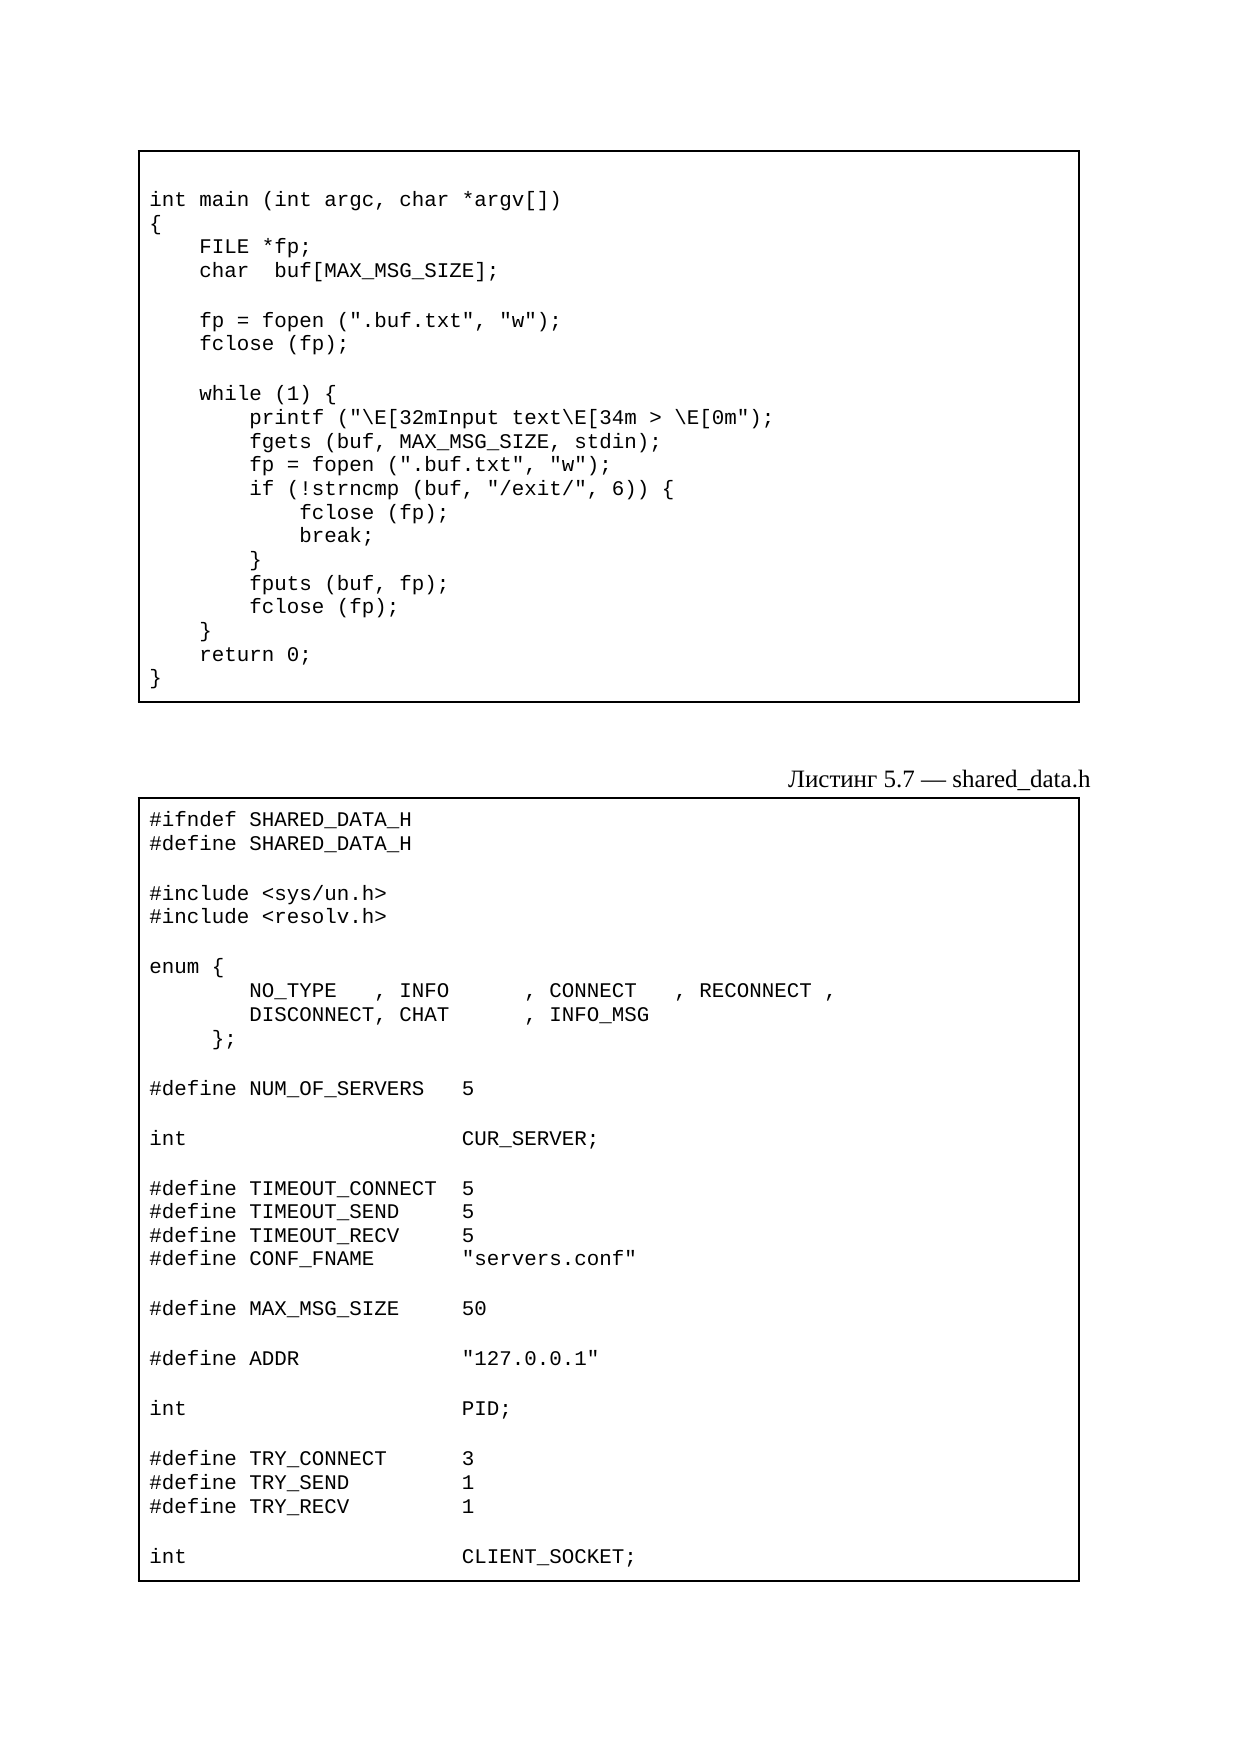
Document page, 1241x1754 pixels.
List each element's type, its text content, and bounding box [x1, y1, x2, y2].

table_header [140, 152, 1078, 701]
text Листинг 5.7 — shared_data.h [150, 764, 1090, 792]
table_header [140, 799, 1078, 1580]
